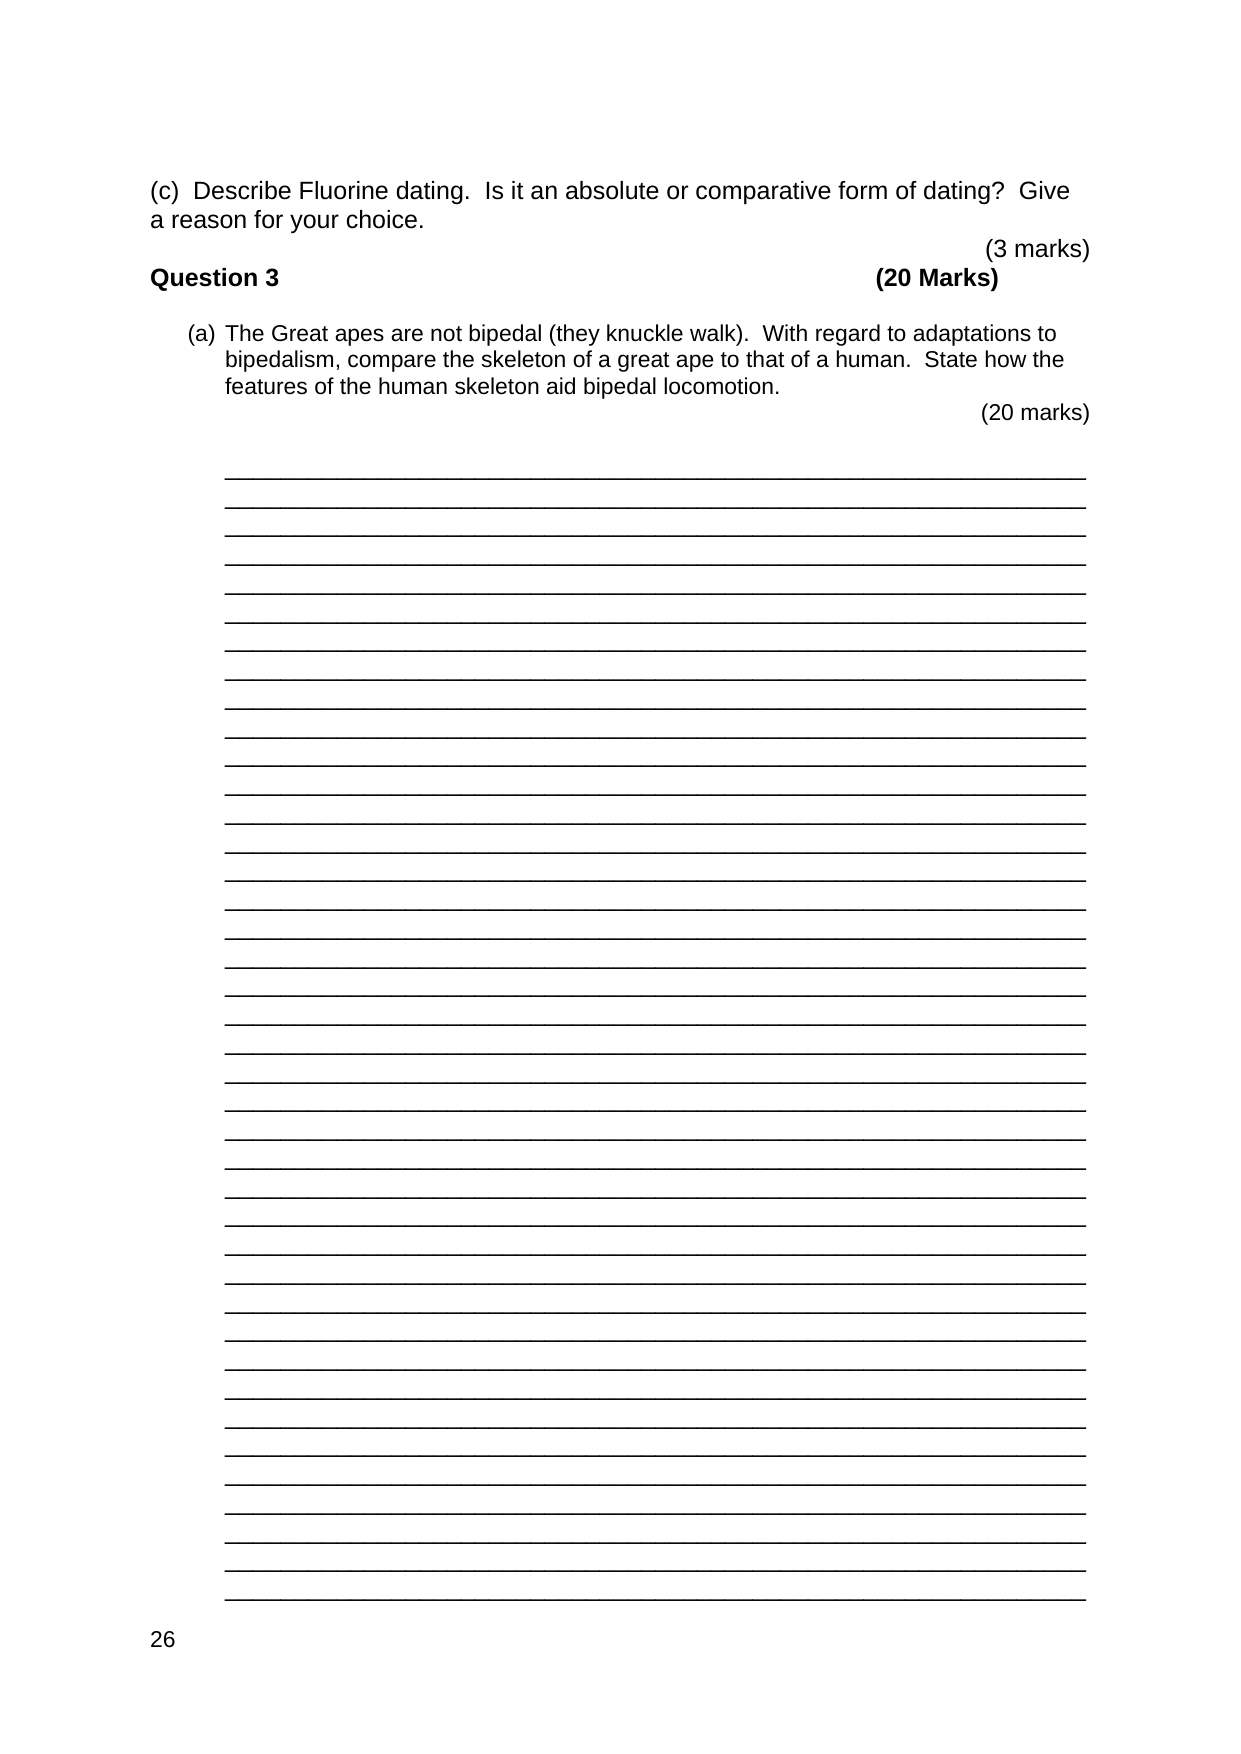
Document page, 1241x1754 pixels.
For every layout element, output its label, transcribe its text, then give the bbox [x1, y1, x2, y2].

text (c) Describe Fluorine dating. Is it an absolute or comparative form of dating? Give a reason for your choice. [150, 176, 1090, 234]
text (3 marks) [150, 234, 1090, 263]
list The Great apes are not bipedal (they knuckle walk). With regard to adaptations to bipedalism, compare the skeleton of a great ape to that of a human. State how the features of the human skeleton aid bipedal locomotion. [187, 320, 1090, 399]
list (20 marks) [225, 399, 1090, 426]
text Question 3 (20 Marks) [150, 263, 1090, 291]
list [225, 1544, 1090, 1602]
